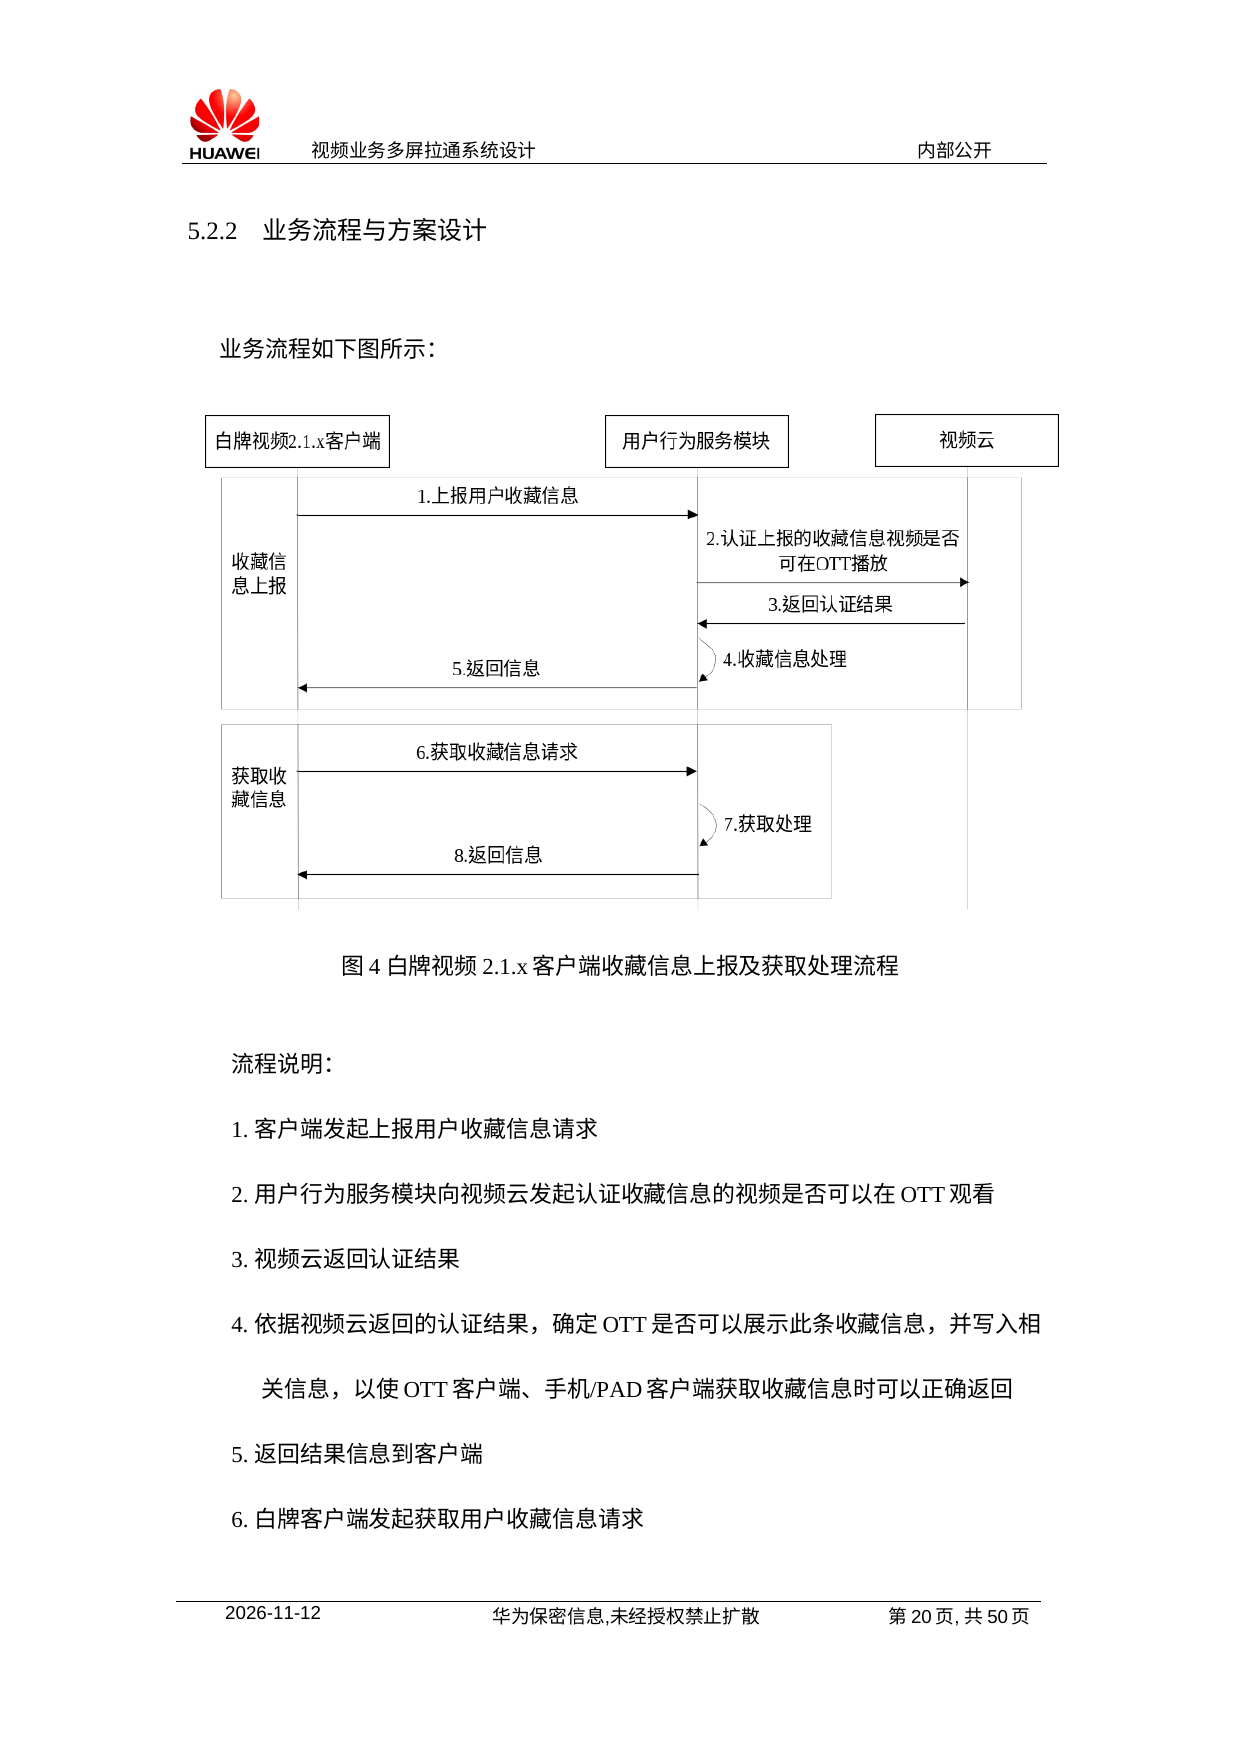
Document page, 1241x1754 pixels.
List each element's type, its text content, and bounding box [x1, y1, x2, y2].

subtitle 业务流程与方案设计 [187, 196, 1053, 261]
text 4. 依据视频云返回的认证结果，确定OTT是否可以展示此条收藏信息，并写入相关信息，以使OTT客户端、手机/PAD客户端获取收藏信息时可以正确返回 [231, 1290, 1053, 1420]
text 6. 白牌客户端发起获取用户收藏信息请求 [187, 1485, 1053, 1550]
text 5. 返回结果信息到客户端 [187, 1420, 1053, 1485]
text 2. 用户行为服务模块向视频云发起认证收藏信息的视频是否可以在OTT观看 [187, 1160, 1053, 1225]
picture [190, 89, 260, 159]
text 3. 视频云返回认证结果 [187, 1225, 1053, 1290]
text 1. 客户端发起上报用户收藏信息请求 [187, 1095, 1053, 1160]
text 图4 白牌视频2.1.x客户端收藏信息上报及获取处理流程 [187, 412, 1053, 997]
text 流程说明： [187, 1030, 1053, 1095]
text 业务流程如下图所示： [187, 315, 1053, 380]
